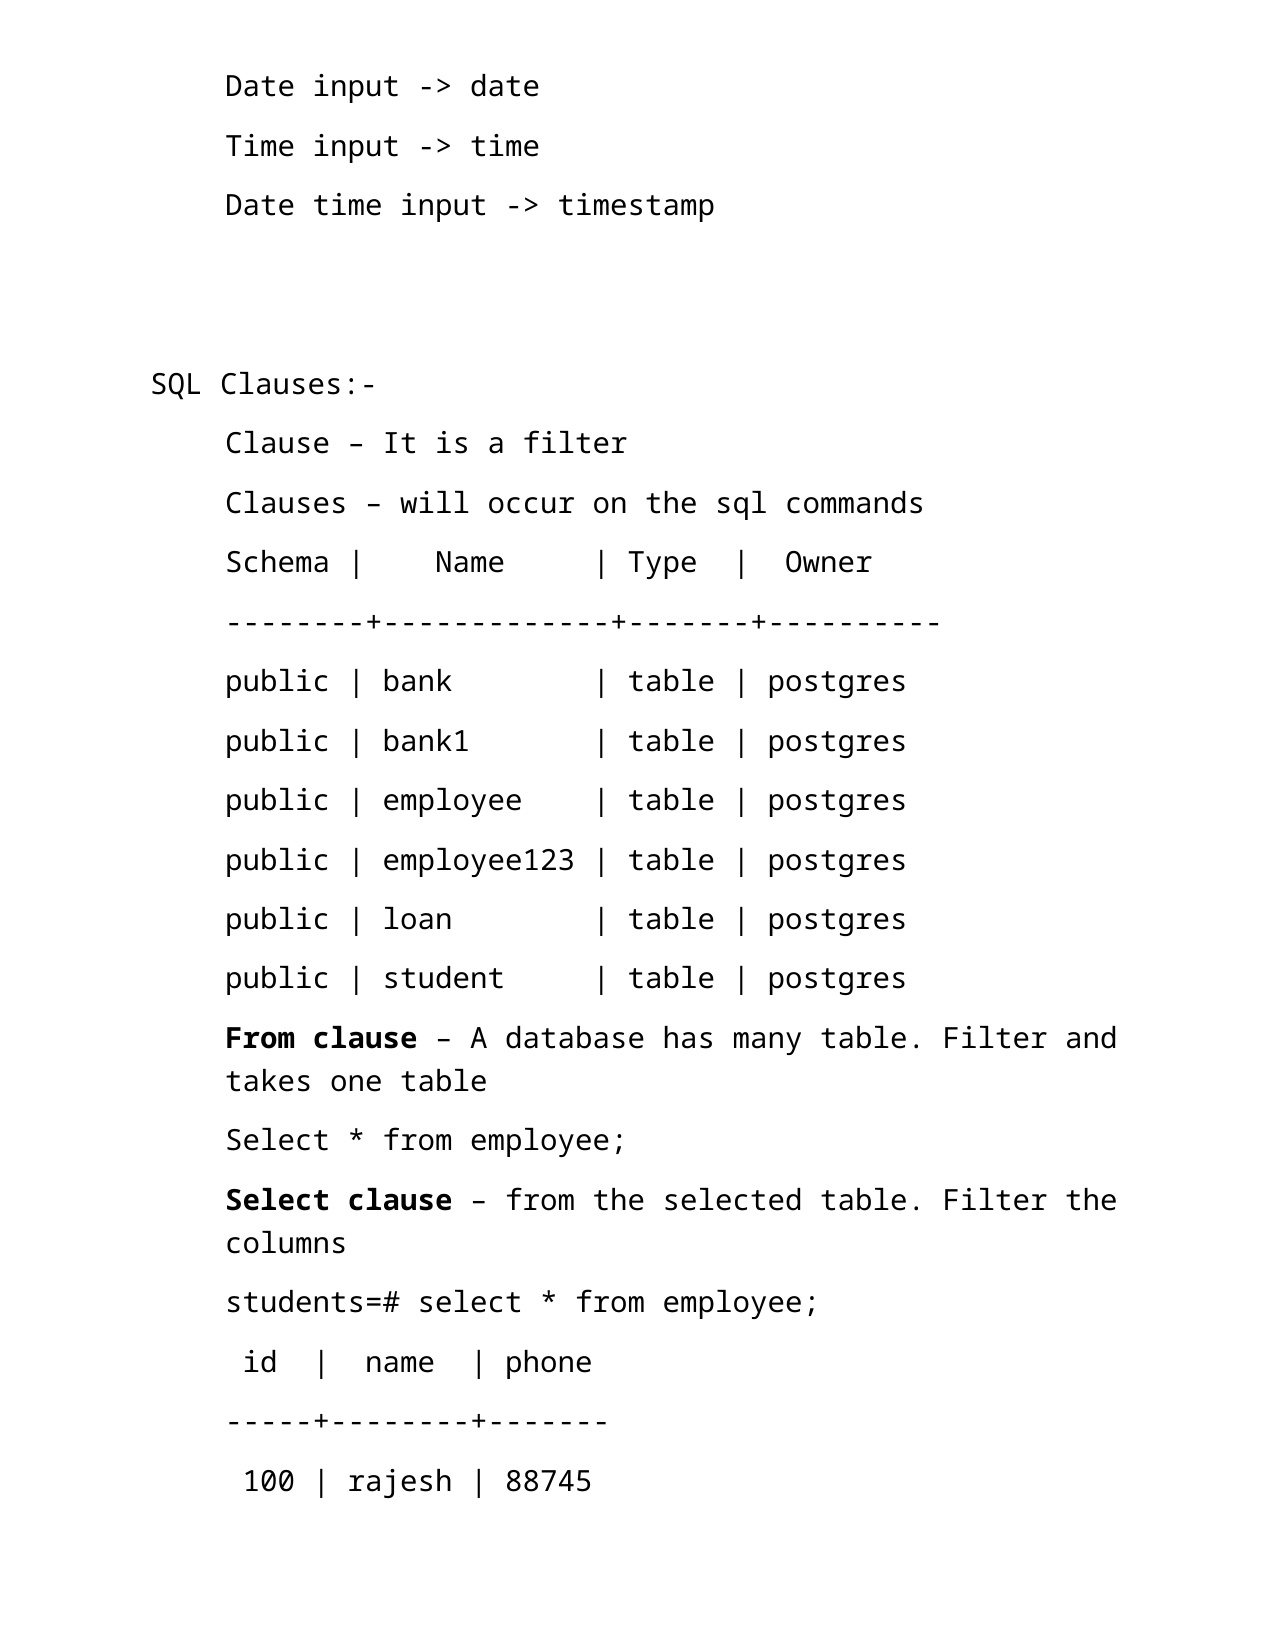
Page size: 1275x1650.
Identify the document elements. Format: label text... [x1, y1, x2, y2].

text From clause – A database has many table. Filter and takes one table [225, 1017, 1200, 1100]
text Clauses – will occur on the sql commands [150, 482, 1200, 522]
text Date input -> date [150, 66, 1200, 105]
text --------+-------------+-------+---------- [150, 601, 1200, 641]
text public | loan | table | postgres [150, 898, 1200, 938]
text Clause – It is a filter [150, 422, 1200, 462]
text Time input -> time [150, 125, 1200, 165]
text public | student | table | postgres [150, 958, 1200, 997]
text public | employee | table | postgres [150, 779, 1200, 819]
text Schema | Name | Type | Owner [150, 541, 1200, 581]
text public | employee123 | table | postgres [150, 839, 1200, 878]
text 100 | rajesh | 88745 [225, 1460, 1200, 1499]
text public | bank1 | table | postgres [150, 720, 1200, 759]
text Select * from employee; [150, 1119, 1200, 1159]
text Date time input -> timestamp [150, 184, 1200, 224]
text -----+--------+------- [225, 1400, 1200, 1440]
text Select clause – from the selected table. Filter the columns [225, 1179, 1200, 1262]
text SQL Clauses:- [150, 363, 1200, 403]
text public | bank | table | postgres [150, 660, 1200, 700]
text id | name | phone [225, 1341, 1200, 1381]
text students=# select * from employee; [225, 1281, 1200, 1321]
